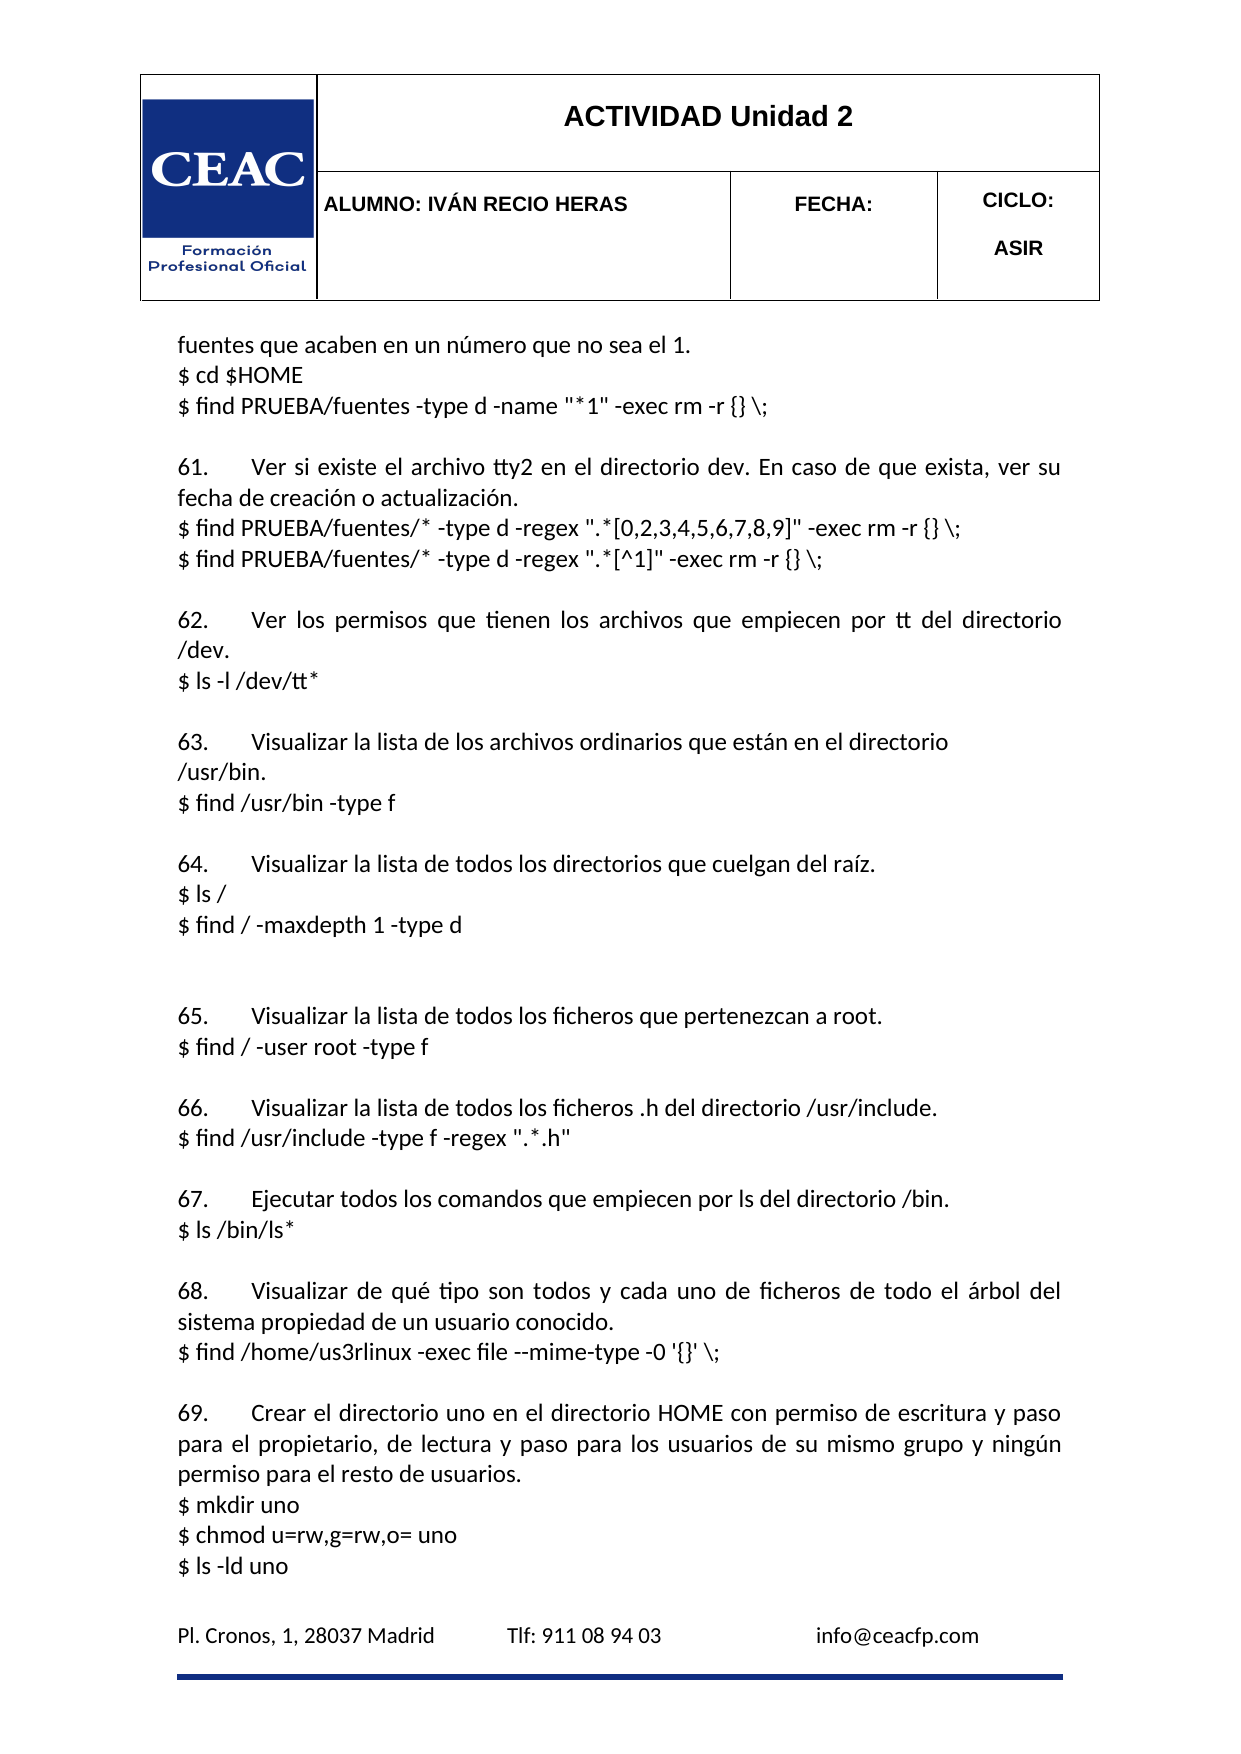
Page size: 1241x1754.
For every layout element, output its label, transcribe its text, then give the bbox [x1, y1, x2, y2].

text 63. Visualizar la lista de los archivos ordinarios que están en el directorio [177, 726, 1063, 756]
text 68. Visualizar de qué tipo son todos y cada uno de ficheros de todo el árbol del sistema propiedad de un usuario conocido. [177, 1275, 1063, 1336]
text 61. Ver si existe el archivo tty2 en el directorio dev. En caso de que exista, ver su fecha de creación o actualización. [177, 451, 1063, 512]
text $ find / -maxdepth 1 -type d [177, 909, 1063, 939]
text 64. Visualizar la lista de todos los directorios que cuelgan del raíz. [177, 848, 1063, 878]
text $ find /home/us3rlinux -exec file --mime-type -0 '{}' \; [177, 1336, 1063, 1367]
text $ cd $HOME [177, 359, 1063, 390]
text $ chmod u=rw,g=rw,o= uno [177, 1519, 1063, 1550]
text $ find /usr/include -type f -regex ".*.h" [177, 1123, 1063, 1153]
text 62. Ver los permisos que tienen los archivos que empiecen por tt del directorio /dev. [177, 604, 1063, 665]
text /usr/bin. [177, 756, 1063, 787]
text $ find PRUEBA/fuentes -type d -name "*1" -exec rm -r {} \; [177, 390, 1063, 421]
text 65. Visualizar la lista de todos los ficheros que pertenezcan a root. [177, 1001, 1063, 1031]
text 66. Visualizar la lista de todos los ficheros .h del directorio /usr/include. [177, 1092, 1063, 1123]
text $ ls / [177, 878, 1063, 909]
text $ find PRUEBA/fuentes/* -type d -regex ".*[^1]" -exec rm -r {} \; [177, 543, 1063, 573]
text $ ls -l /dev/tt* [177, 665, 1063, 695]
text 69. Crear el directorio uno en el directorio HOME con permiso de escritura y paso para el propietario, de lectura y paso para los usuarios de su mismo grupo y ningún permiso para el resto de usuarios. [177, 1397, 1063, 1489]
text 67. Ejecutar todos los comandos que empiecen por ls del directorio /bin. [177, 1184, 1063, 1214]
text $ find /usr/bin -type f [177, 787, 1063, 817]
text $ ls -ld uno [177, 1550, 1063, 1580]
text 60. Posicionarse en el directorio HOME. Borrar los directorios que cuelgan de fuentes que acaben en un número que no sea el 1. [177, 329, 1063, 359]
picture [141, 98, 315, 271]
text $ ls /bin/ls* [177, 1214, 1063, 1245]
text $ mkdir uno [177, 1489, 1063, 1519]
text $ find / -user root -type f [177, 1031, 1063, 1062]
text $ find PRUEBA/fuentes/* -type d -regex ".*[0,2,3,4,5,6,7,8,9]" -exec rm -r {} \; [177, 512, 1063, 543]
